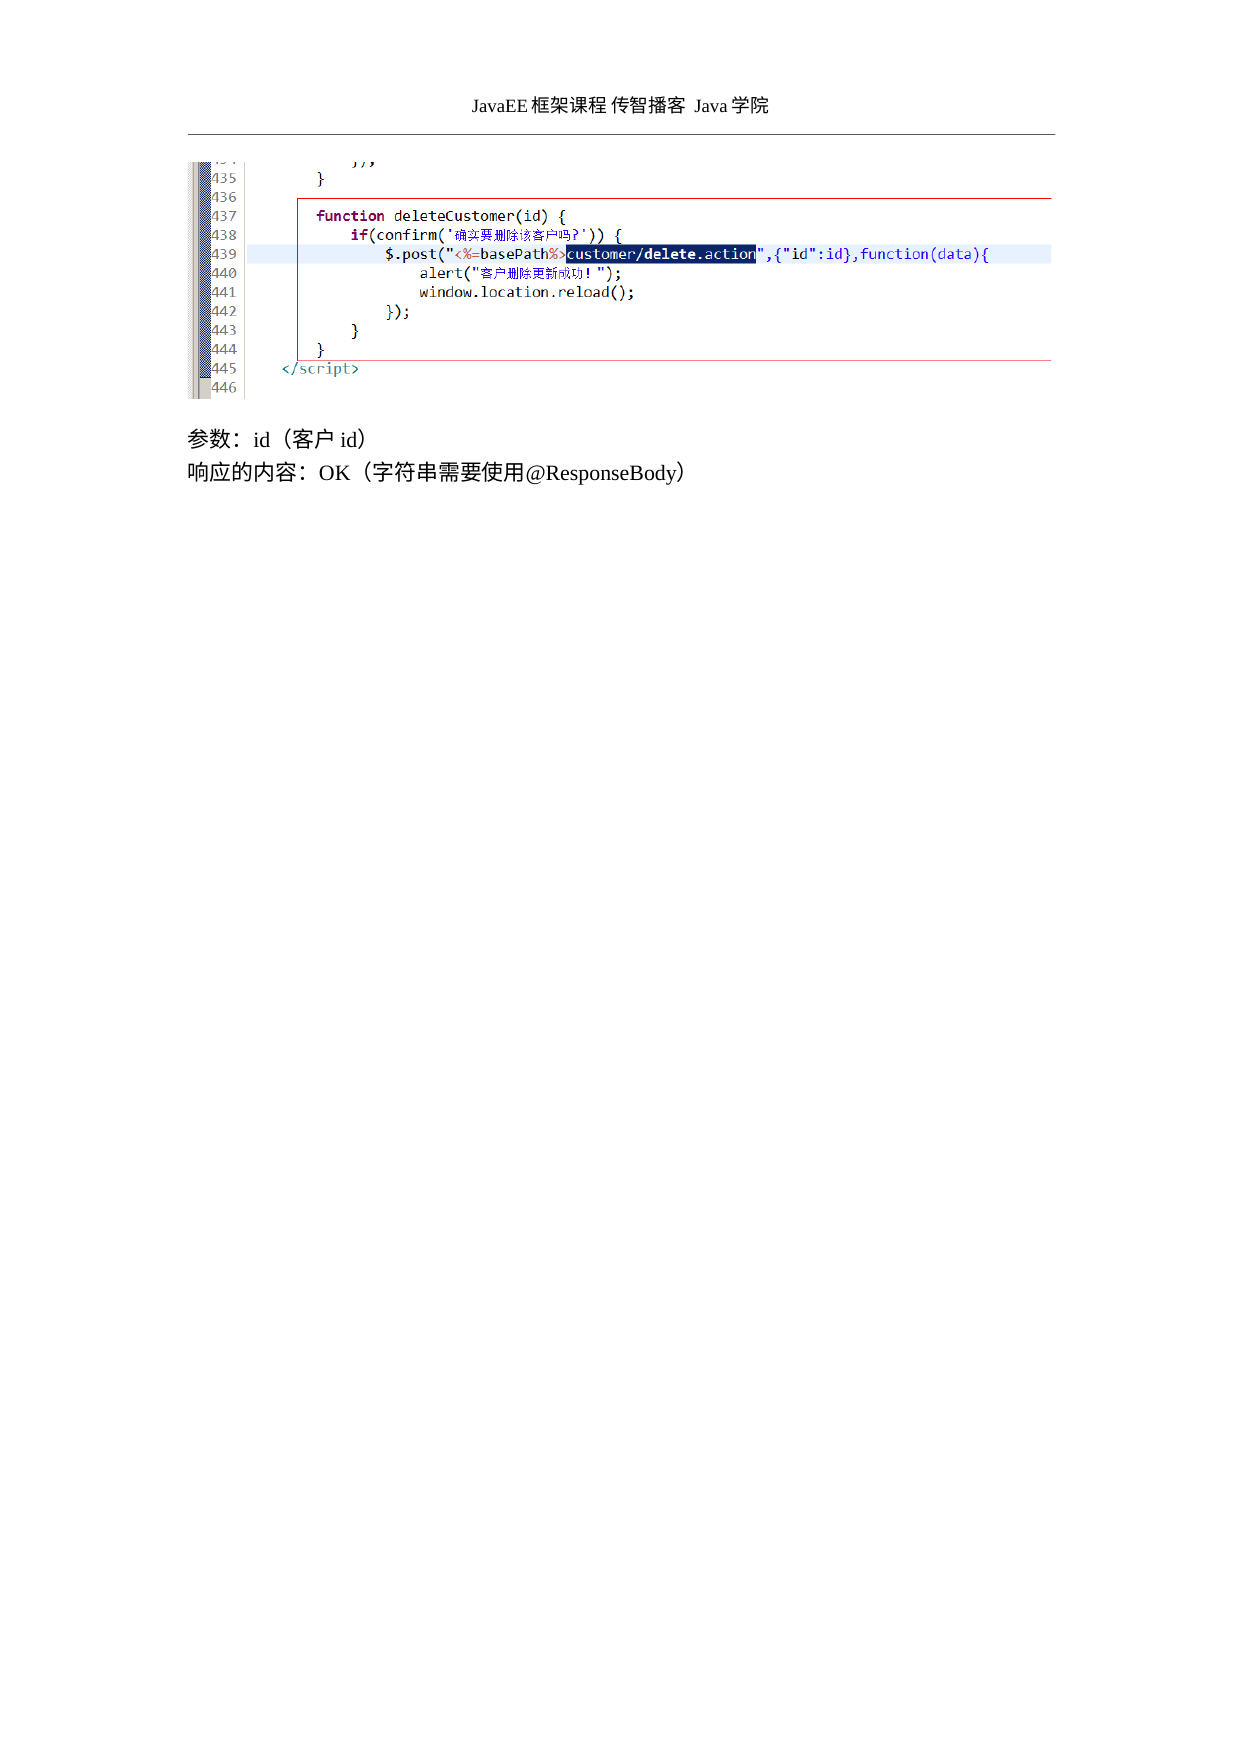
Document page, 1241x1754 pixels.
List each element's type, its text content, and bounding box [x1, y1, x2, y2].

text 参数：id（客户id） [187, 422, 1053, 454]
picture [187, 162, 1052, 399]
text 响应的内容：OK（字符串需要使用@ResponseBody） [187, 454, 1053, 487]
